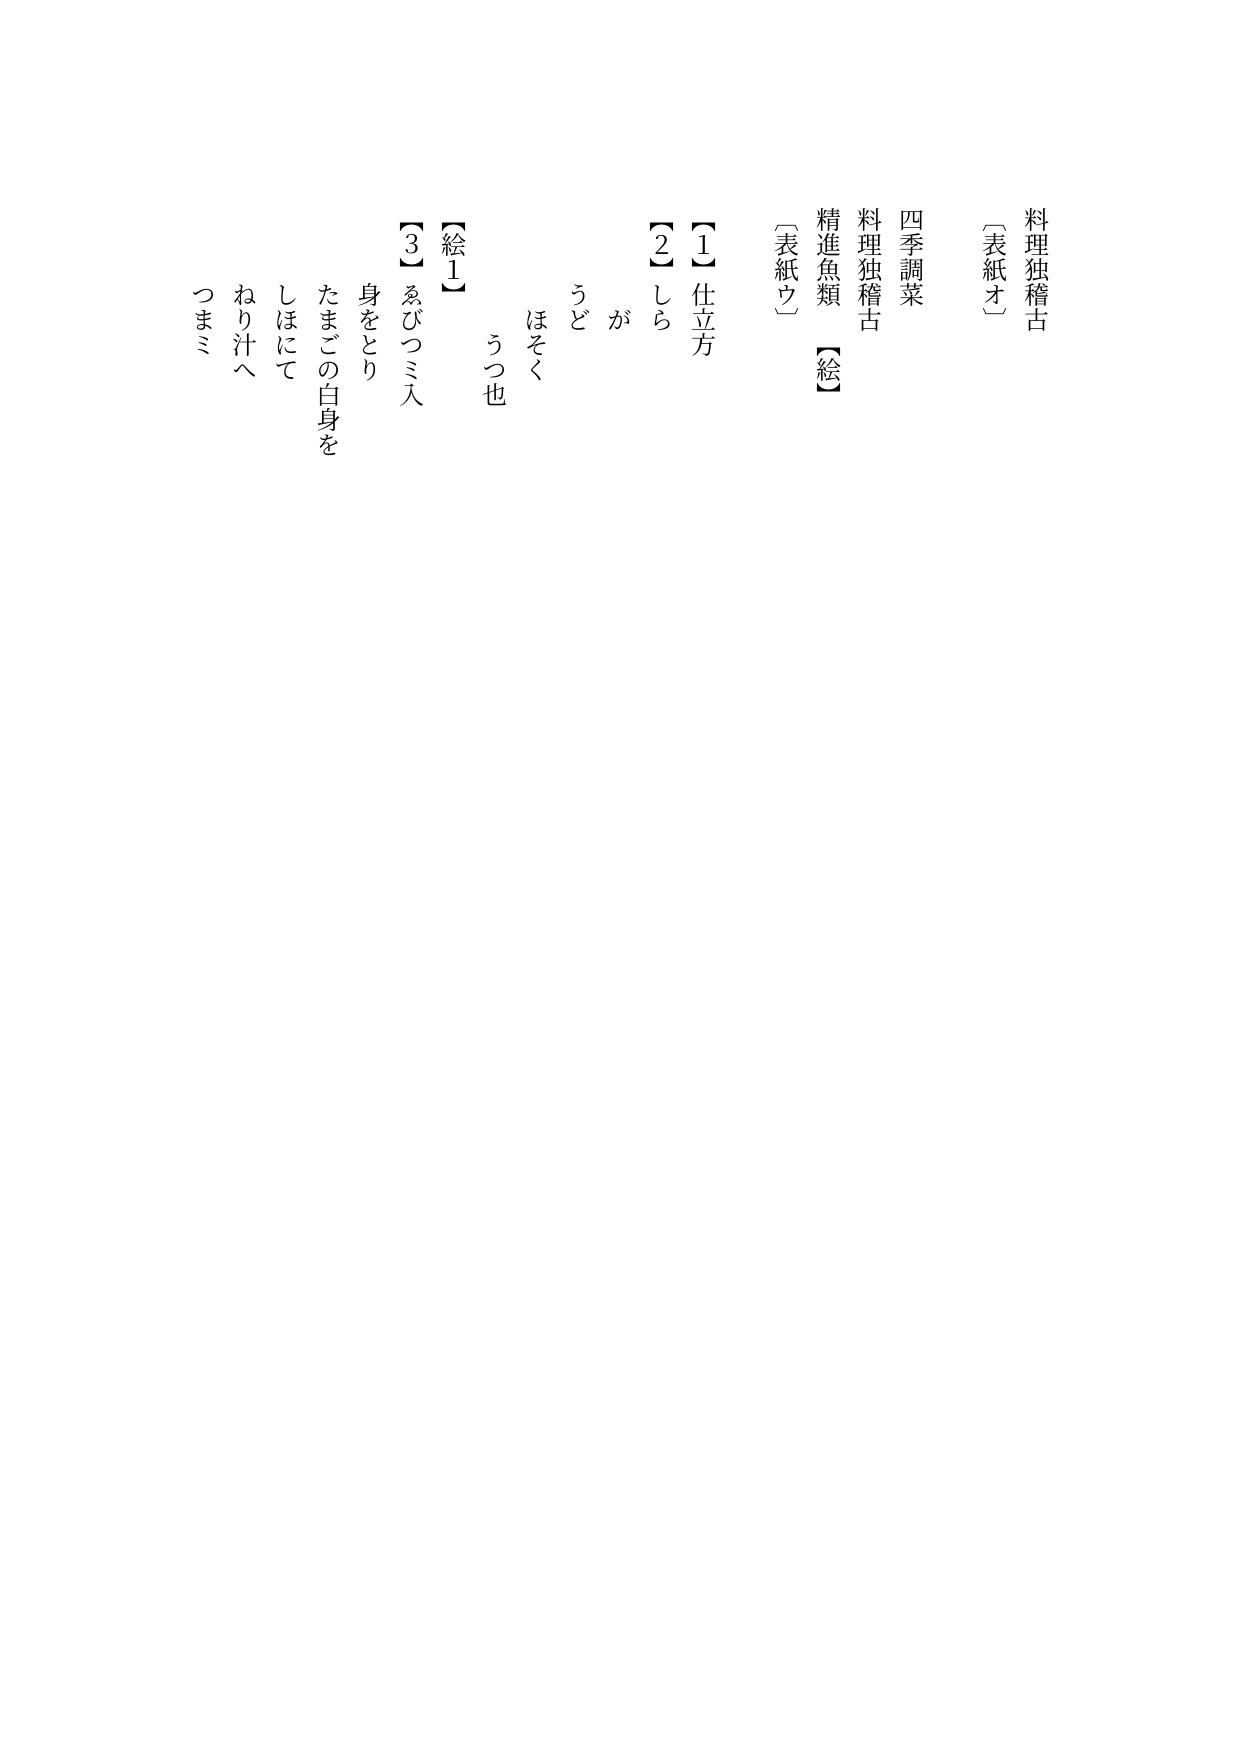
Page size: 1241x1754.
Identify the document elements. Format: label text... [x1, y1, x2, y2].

text 【３】ゑびつミ入 [391, 207, 433, 1577]
text 【２】しら [641, 207, 683, 1577]
text たまごの白身を [308, 207, 349, 1577]
text 料理独稽古 [849, 207, 891, 1577]
text が [599, 207, 641, 1577]
text 〔表紙ウ〕 [766, 207, 808, 1577]
text 料理独稽古 [1016, 207, 1058, 1577]
text つまミ [183, 207, 224, 1577]
text ねり汁へ [224, 207, 266, 1577]
text 精進魚類 【絵】 [808, 207, 849, 1577]
text うど [558, 207, 599, 1577]
text うつ也 [474, 207, 516, 1577]
text ほそく [516, 207, 558, 1577]
text 【１】仕立方 [683, 207, 724, 1577]
text 〔表紙オ〕 [974, 207, 1016, 1577]
text 四季調菜 [891, 207, 933, 1577]
text しほにて [266, 207, 308, 1577]
text 【絵１】 [433, 207, 474, 1577]
text 身をとり [349, 207, 391, 1577]
